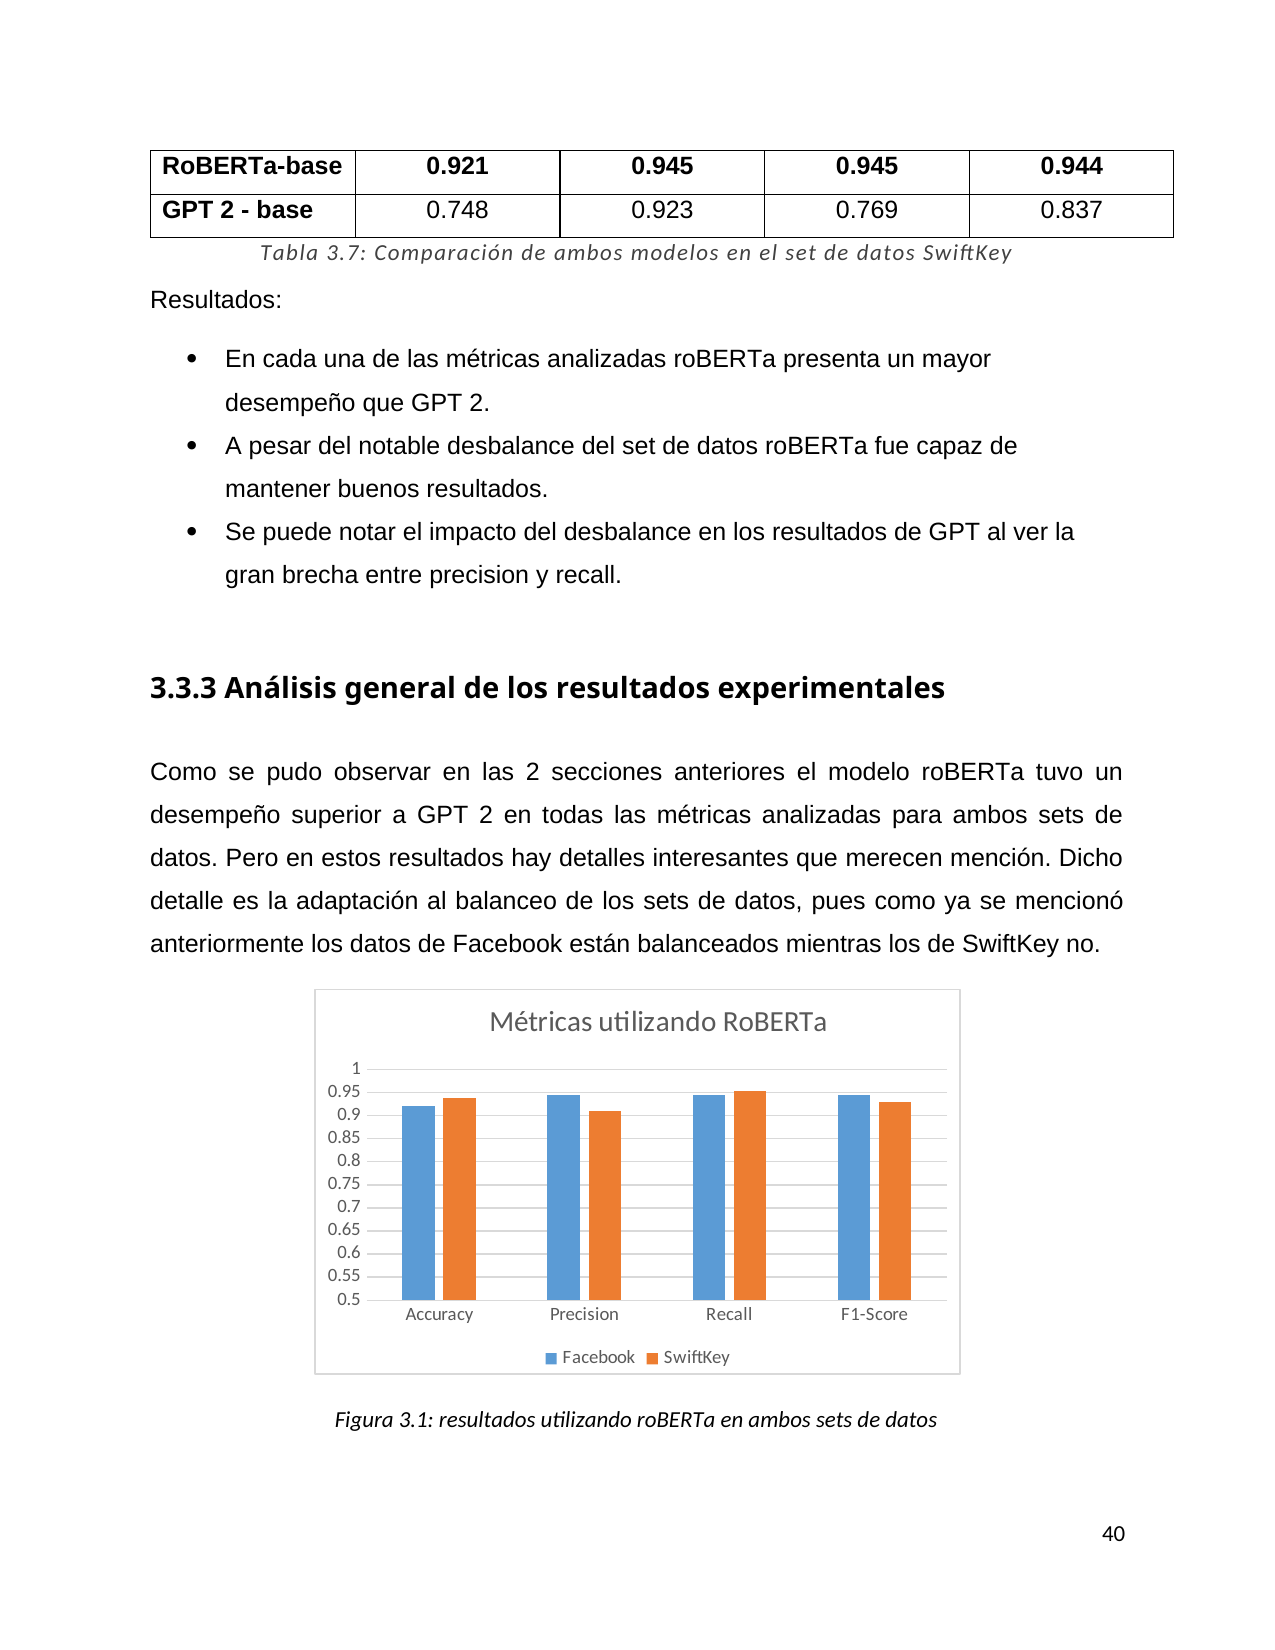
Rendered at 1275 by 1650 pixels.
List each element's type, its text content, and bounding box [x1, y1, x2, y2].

table_cell 0.945 [561, 151, 764, 194]
text Como se pudo observar en las 2 secciones anteriores el modelo roBERTa tuvo un desempeño superior a GPT 2 en todas las métricas analizadas para ambos sets de datos. Pero en estos resultados hay detalles interesantes que merecen mención. Dicho detalle es la adaptación al balanceo de los sets de datos, pues como ya se mencionó anteriormente los datos de Facebook están balanceados mientras los de SwiftKey no. [150, 757, 1125, 958]
subtitle Tabla 3.7: Comparación de ambos modelos en el set de datos SwiftKey [150, 238, 1125, 266]
table_cell 0.748 [356, 195, 559, 237]
table_cell 0.923 [561, 195, 764, 237]
text Resultados: [150, 284, 1125, 313]
subtitle 3.3.3 Análisis general de los resultados experimentales [150, 667, 1125, 707]
table_cell 0.921 [356, 151, 559, 194]
list En cada una de las métricas analizadas roBERTa presenta un mayor desempeño que GPT 2. [187, 344, 1125, 416]
table_cell 0.945 [765, 151, 969, 194]
table_cell RoBERTa-base [151, 151, 355, 194]
table_cell 0.837 [970, 195, 1173, 237]
list A pesar del notable desbalance del set de datos roBERTa fue capaz de mantener buenos resultados. [187, 431, 1125, 503]
table_cell GPT 2 - base [151, 195, 355, 237]
list Se puede notar el impacto del desbalance en los resultados de GPT al ver la gran brecha entre precision y recall. [187, 517, 1125, 589]
subtitle Figura 3.1: resultados utilizando roBERTa en ambos sets de datos [150, 1406, 1125, 1433]
table_cell 0.769 [765, 195, 969, 237]
table_cell 0.944 [970, 151, 1173, 194]
